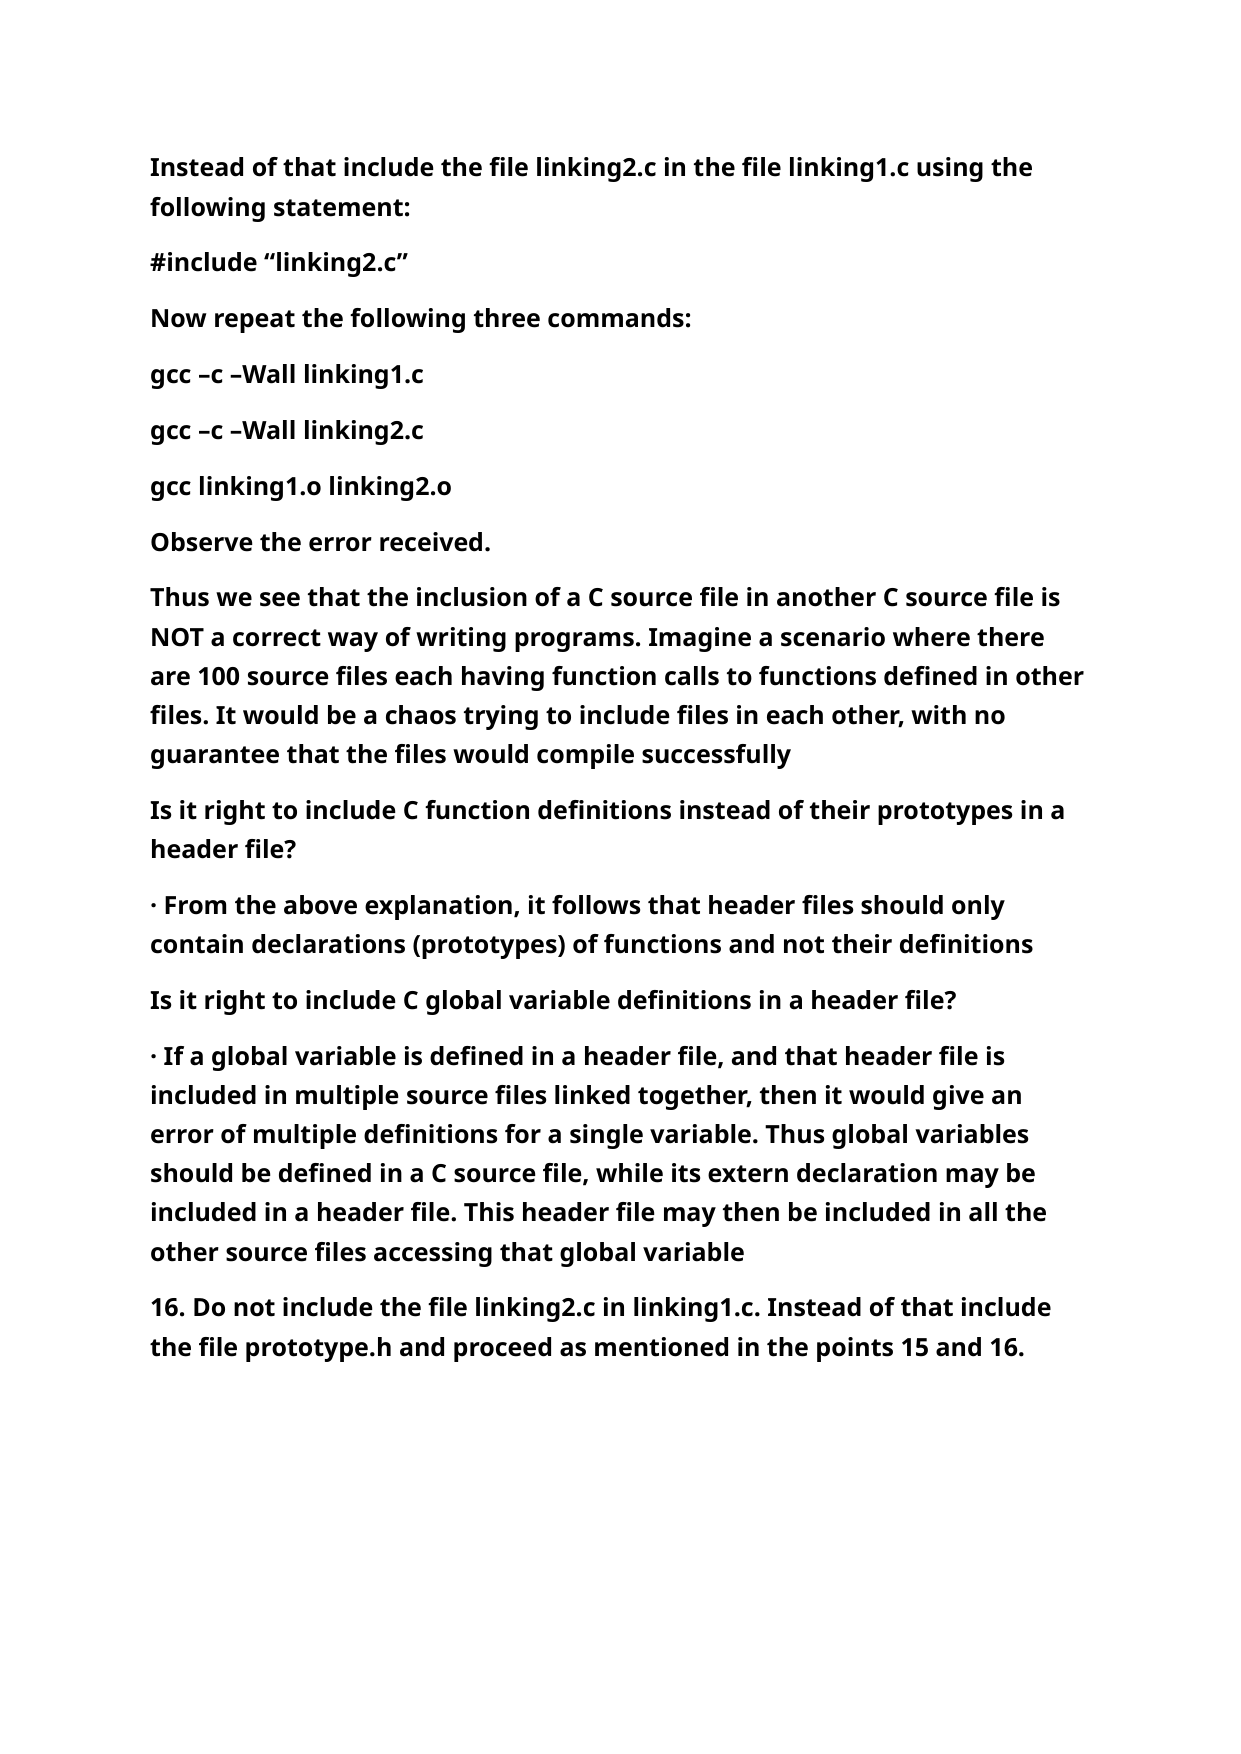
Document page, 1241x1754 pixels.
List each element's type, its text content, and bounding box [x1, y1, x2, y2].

text · From the above explanation, it follows that header files should only contain declarations (prototypes) of functions and not their definitions [150, 887, 1090, 961]
text Now repeat the following three commands: [150, 301, 1090, 335]
text · If a global variable is defined in a header file, and that header file is included in multiple source files linked together, then it would give an error of multiple definitions for a single variable. Thus global variables should be defined in a C source file, while its extern declaration may be included in a header file. This header file may then be included in all the other source files accessing that global variable [150, 1038, 1090, 1268]
text gcc linking1.o linking2.o [150, 468, 1090, 502]
text Observe the error received. [150, 524, 1090, 558]
text 16. Do not include the file linking2.c in linking1.c. Instead of that include the file prototype.h and proceed as mentioned in the points 15 and 16. [150, 1290, 1090, 1363]
text Instead of that include the file linking2.c in the file linking1.c using the following statement: [150, 150, 1090, 223]
text gcc –c –Wall linking1.c [150, 357, 1090, 391]
text gcc –c –Wall linking2.c [150, 412, 1090, 447]
text Is it right to include C global variable definitions in a header file? [150, 982, 1090, 1017]
text Thus we see that the inclusion of a C source file in another C source file is NOT a correct way of writing programs. Imagine a scenario where there are 100 source files each having function calls to functions defined in other files. It would be a chaos trying to include files in each other, with no guarantee that the files would compile successfully [150, 580, 1090, 771]
text #include “linking2.c” [150, 245, 1090, 279]
text Is it right to include C function definitions instead of their prototypes in a header file? [150, 792, 1090, 866]
